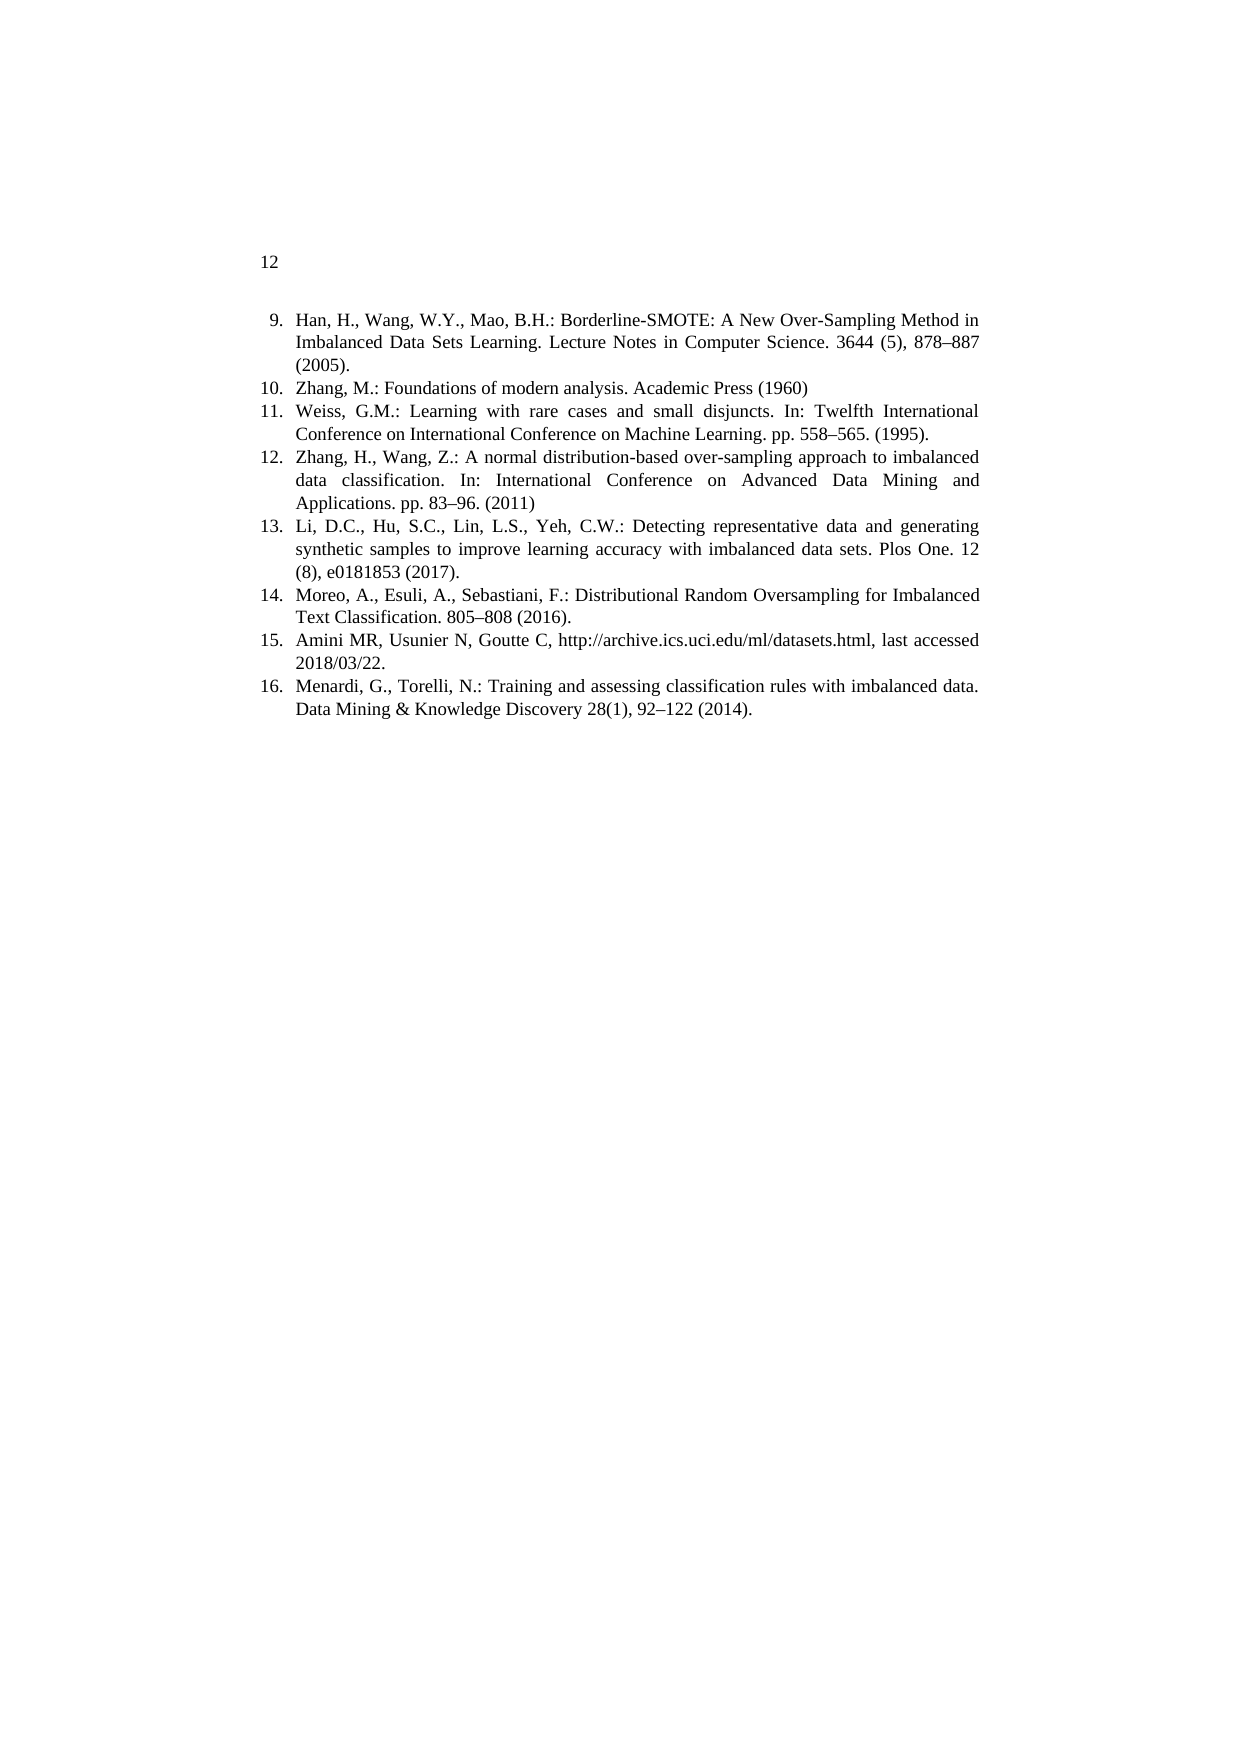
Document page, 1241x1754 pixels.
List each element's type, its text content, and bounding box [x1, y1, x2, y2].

text Weiss, G.M.: Learning with rare cases and small disjuncts. In: Twelfth International Conference on International Conference on Machine Learning. pp. 558–565. (1995). [283, 399, 980, 444]
text Zhang, H., Wang, Z.: A normal distribution-based over-sampling approach to imbalanced data classification. In: International Conference on Advanced Data Mining and Applications. pp. 83–96. (2011) [283, 444, 980, 513]
text Zhang, M.: Foundations of modern analysis. Academic Press (1960) [283, 376, 980, 399]
text Moreo, A., Esuli, A., Sebastiani, F.: Distributional Random Oversampling for Imbalanced Text Classification. 805–808 (2016). [283, 582, 980, 628]
text Li, D.C., Hu, S.C., Lin, L.S., Yeh, C.W.: Detecting representative data and generating synthetic samples to improve learning accuracy with imbalanced data sets. Plos One. 12 (8), e0181853 (2017). [283, 513, 980, 582]
text Han, H., Wang, W.Y., Mao, B.H.: Borderline-SMOTE: A New Over-Sampling Method in Imbalanced Data Sets Learning. Lecture Notes in Computer Science. 3644 (5), 878–887 (2005). [283, 307, 980, 376]
text Menardi, G., Torelli, N.: Training and assessing classification rules with imbalanced data. Data Mining & Knowledge Discovery 28(1), 92–122 (2014). [283, 674, 980, 719]
text Amini MR, Usunier N, Goutte C, http://archive.ics.uci.edu/ml/datasets.html, last accessed 2018/03/22. [283, 628, 980, 674]
